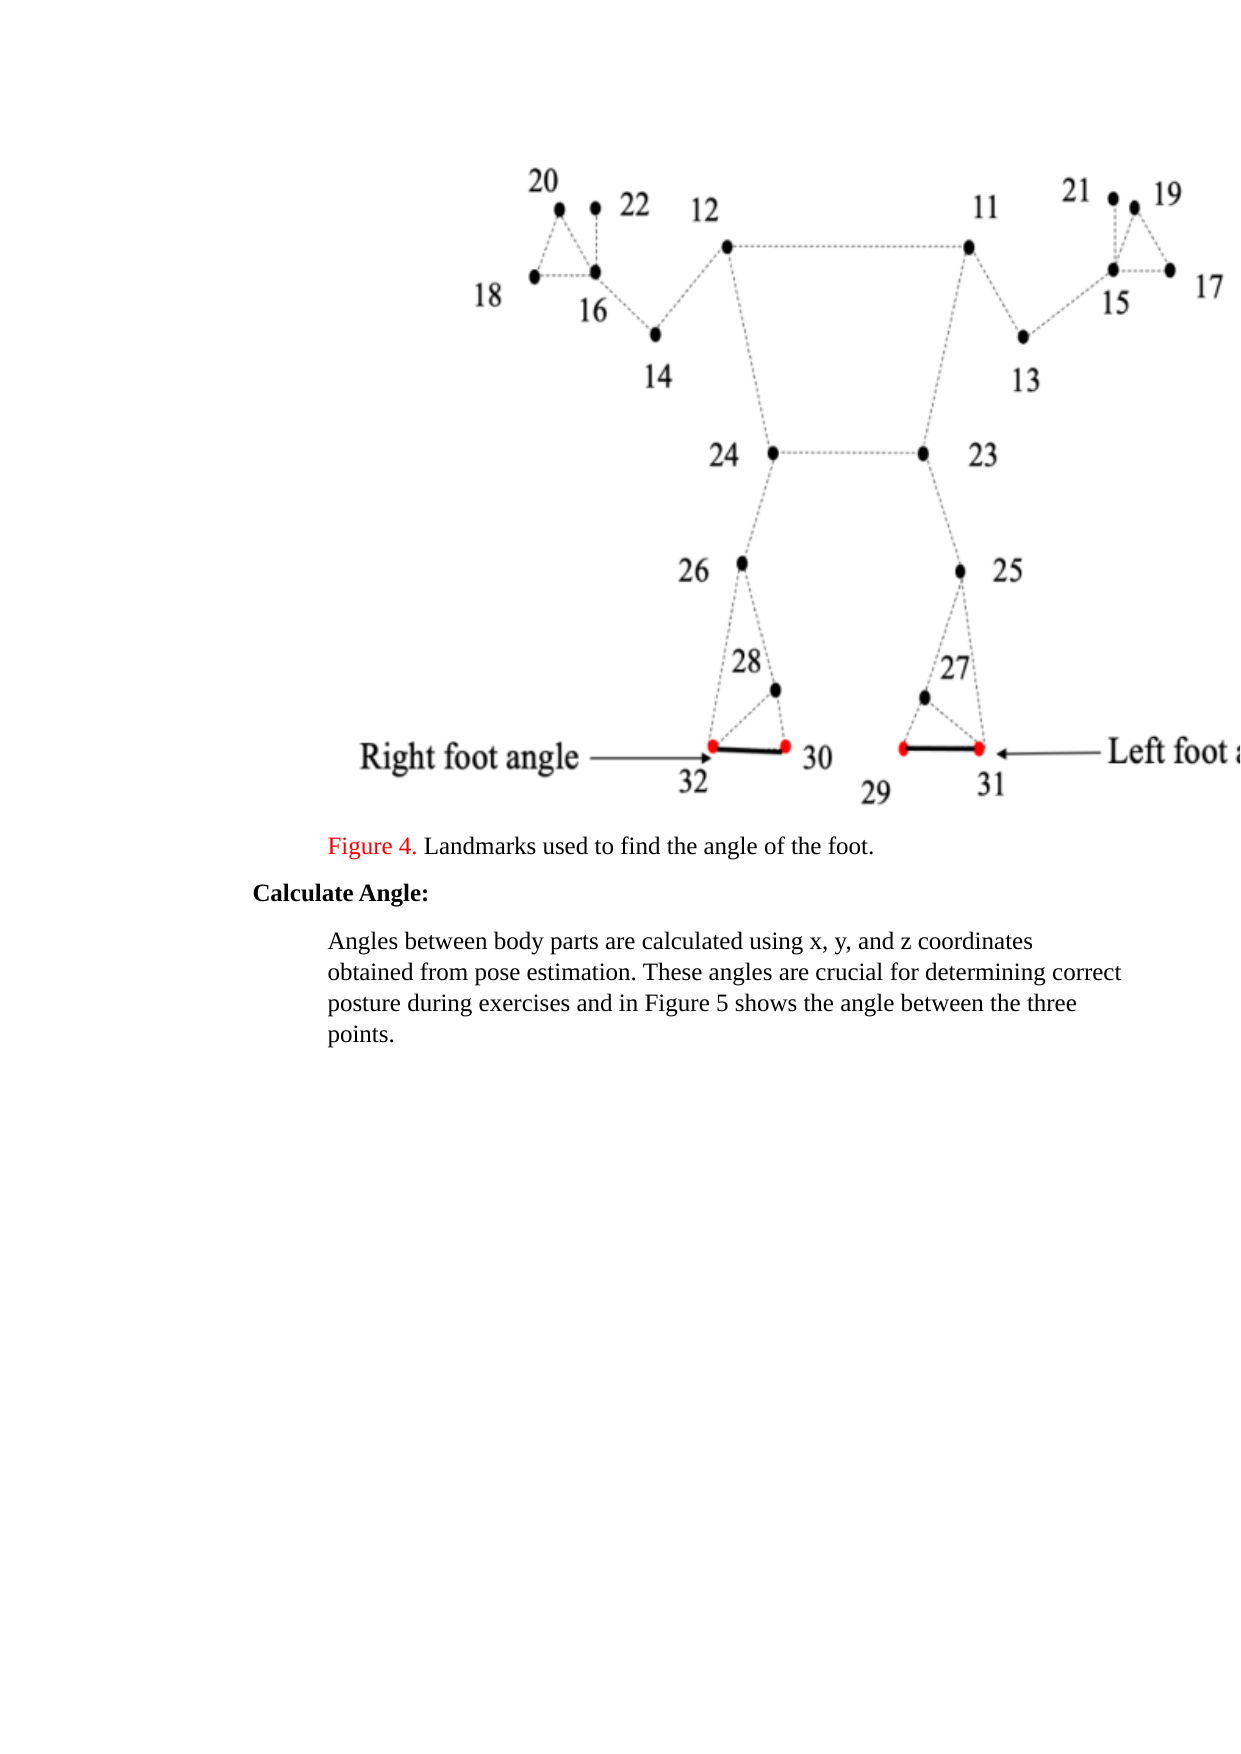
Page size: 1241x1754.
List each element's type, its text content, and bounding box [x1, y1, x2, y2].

picture [327, 118, 1241, 812]
text Calculate Angle: [252, 878, 1122, 907]
text Figure 4. Landmarks used to find the angle of the foot. [327, 831, 1122, 859]
text Angles between body parts are calculated using x, y, and z coordinates obtained from pose estimation. These angles are crucial for determining correct posture during exercises and in Figure 5 shows the angle between the three points. [327, 926, 1122, 1048]
